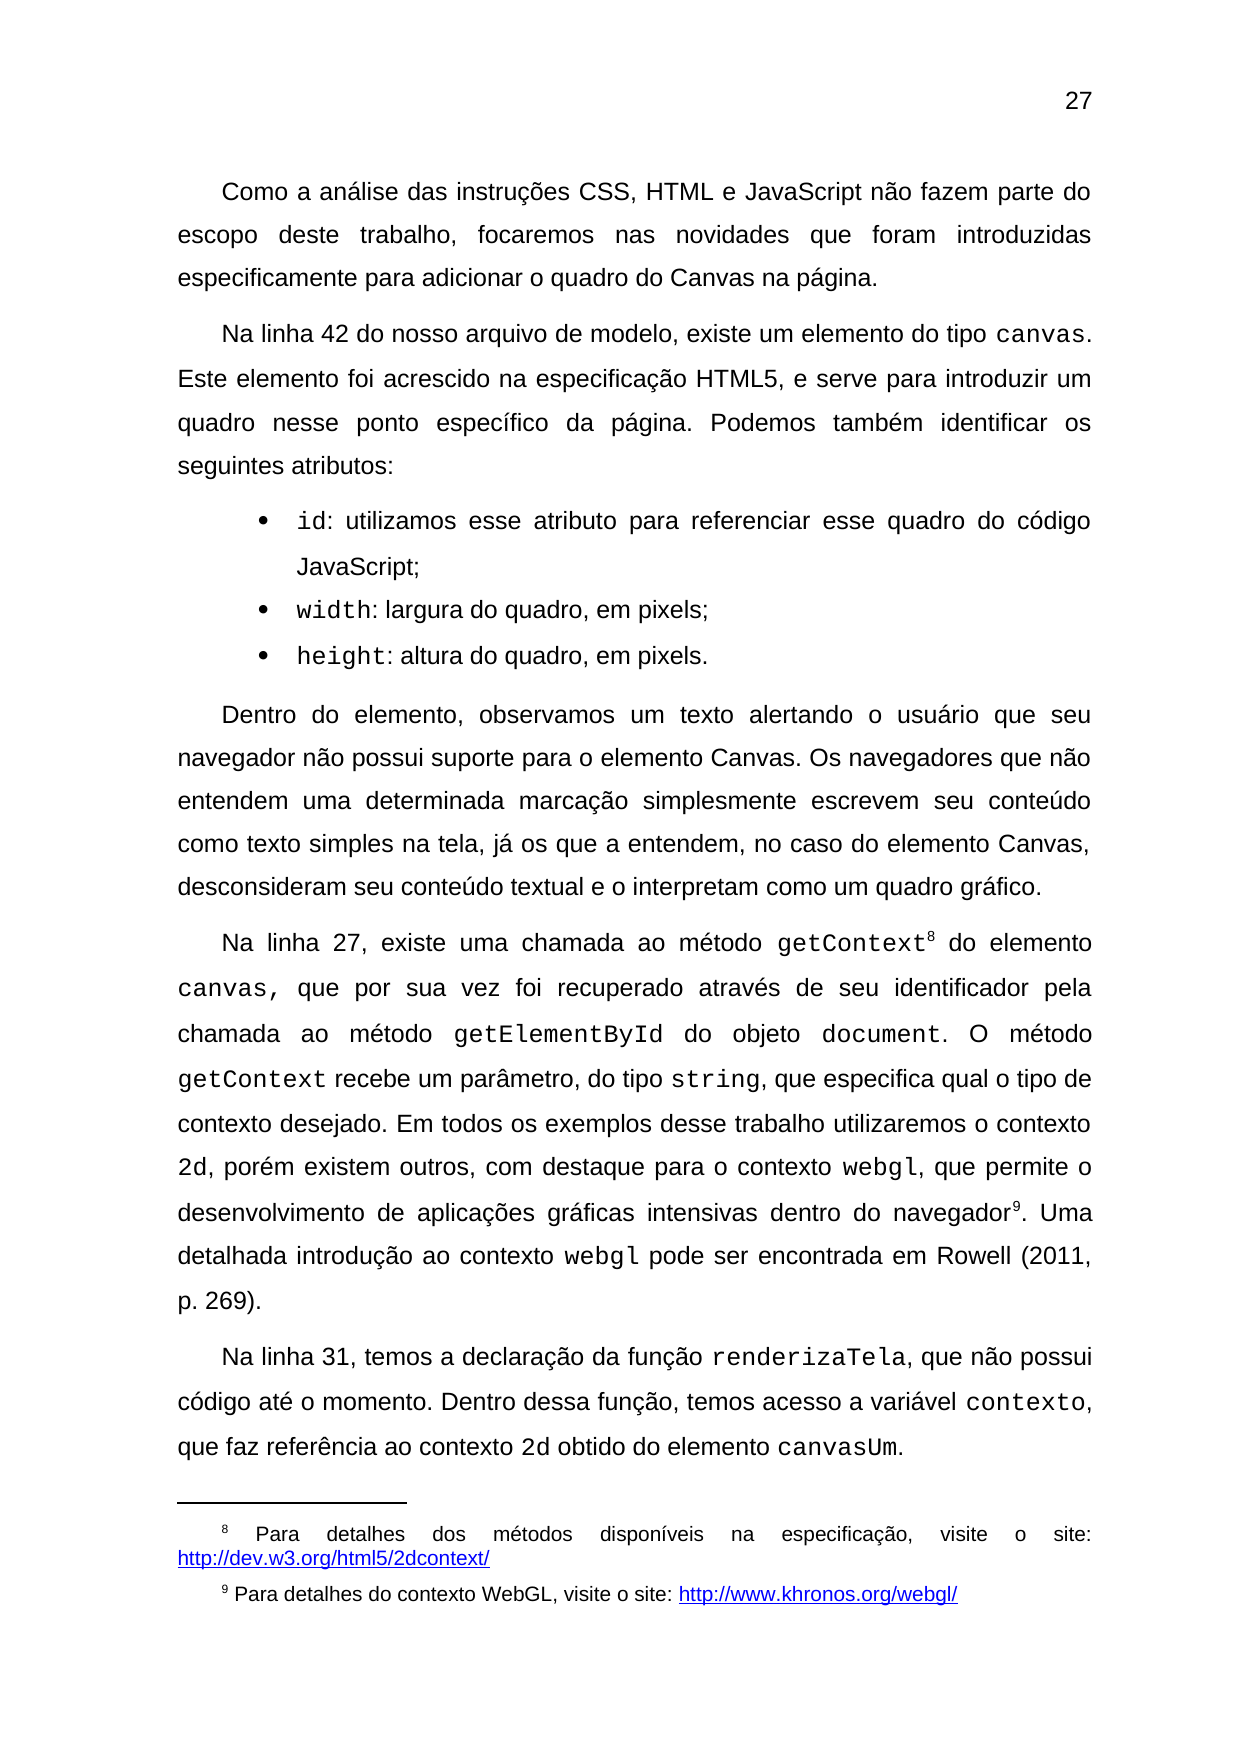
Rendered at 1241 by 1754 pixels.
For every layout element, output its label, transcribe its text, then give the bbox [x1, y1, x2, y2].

list height: altura do quadro, em pixels. [259, 641, 1092, 672]
text Na linha 27, existe uma chamada ao método getContext do elemento canvas, que por sua vez foi recuperado através de seu identificador pela chamada ao método getElementById do objeto document. O método getContext recebe um parâmetro, do tipo string, que especifica qual o tipo de contexto desejado. Em todos os exemplos desse trabalho utilizaremos o contexto 2d, porém existem outros, com destaque para o contexto webgl, que permite o desenvolvimento de aplicações gráficas intensivas dentro do navegador. Uma detalhada introdução ao contexto webgl pode ser encontrada em Rowell (2011, p. 269). [177, 928, 1092, 1315]
text Como a análise das instruções CSS, HTML e JavaScript não fazem parte do escopo deste trabalho, focaremos nas novidades que foram introduzidas especificamente para adicionar o quadro do Canvas na página. [177, 177, 1092, 292]
text Dentro do elemento, observamos um texto alertando o usuário que seu navegador não possui suporte para o elemento Canvas. Os navegadores que não entendem uma determinada marcação simplesmente escrevem seu conteúdo como texto simples na tela, já os que a entendem, no caso do elemento Canvas, desconsideram seu conteúdo textual e o interpretam como um quadro gráfico. [177, 700, 1092, 901]
list id: utilizamos esse atributo para referenciar esse quadro do código JavaScript; [259, 506, 1092, 580]
text Na linha 42 do nosso arquivo de modelo, existe um elemento do tipo canvas. Este elemento foi acrescido na especificação HTML5, e serve para introduzir um quadro nesse ponto específico da página. Podemos também identificar os seguintes atributos: [177, 319, 1092, 479]
list width: largura do quadro, em pixels; [259, 595, 1092, 626]
text Na linha 31, temos a declaração da função renderizaTela, que não possui código até o momento. Dentro dessa função, temos acesso a variável contexto, que faz referência ao contexto 2d obtido do elemento canvasUm. [177, 1342, 1092, 1463]
